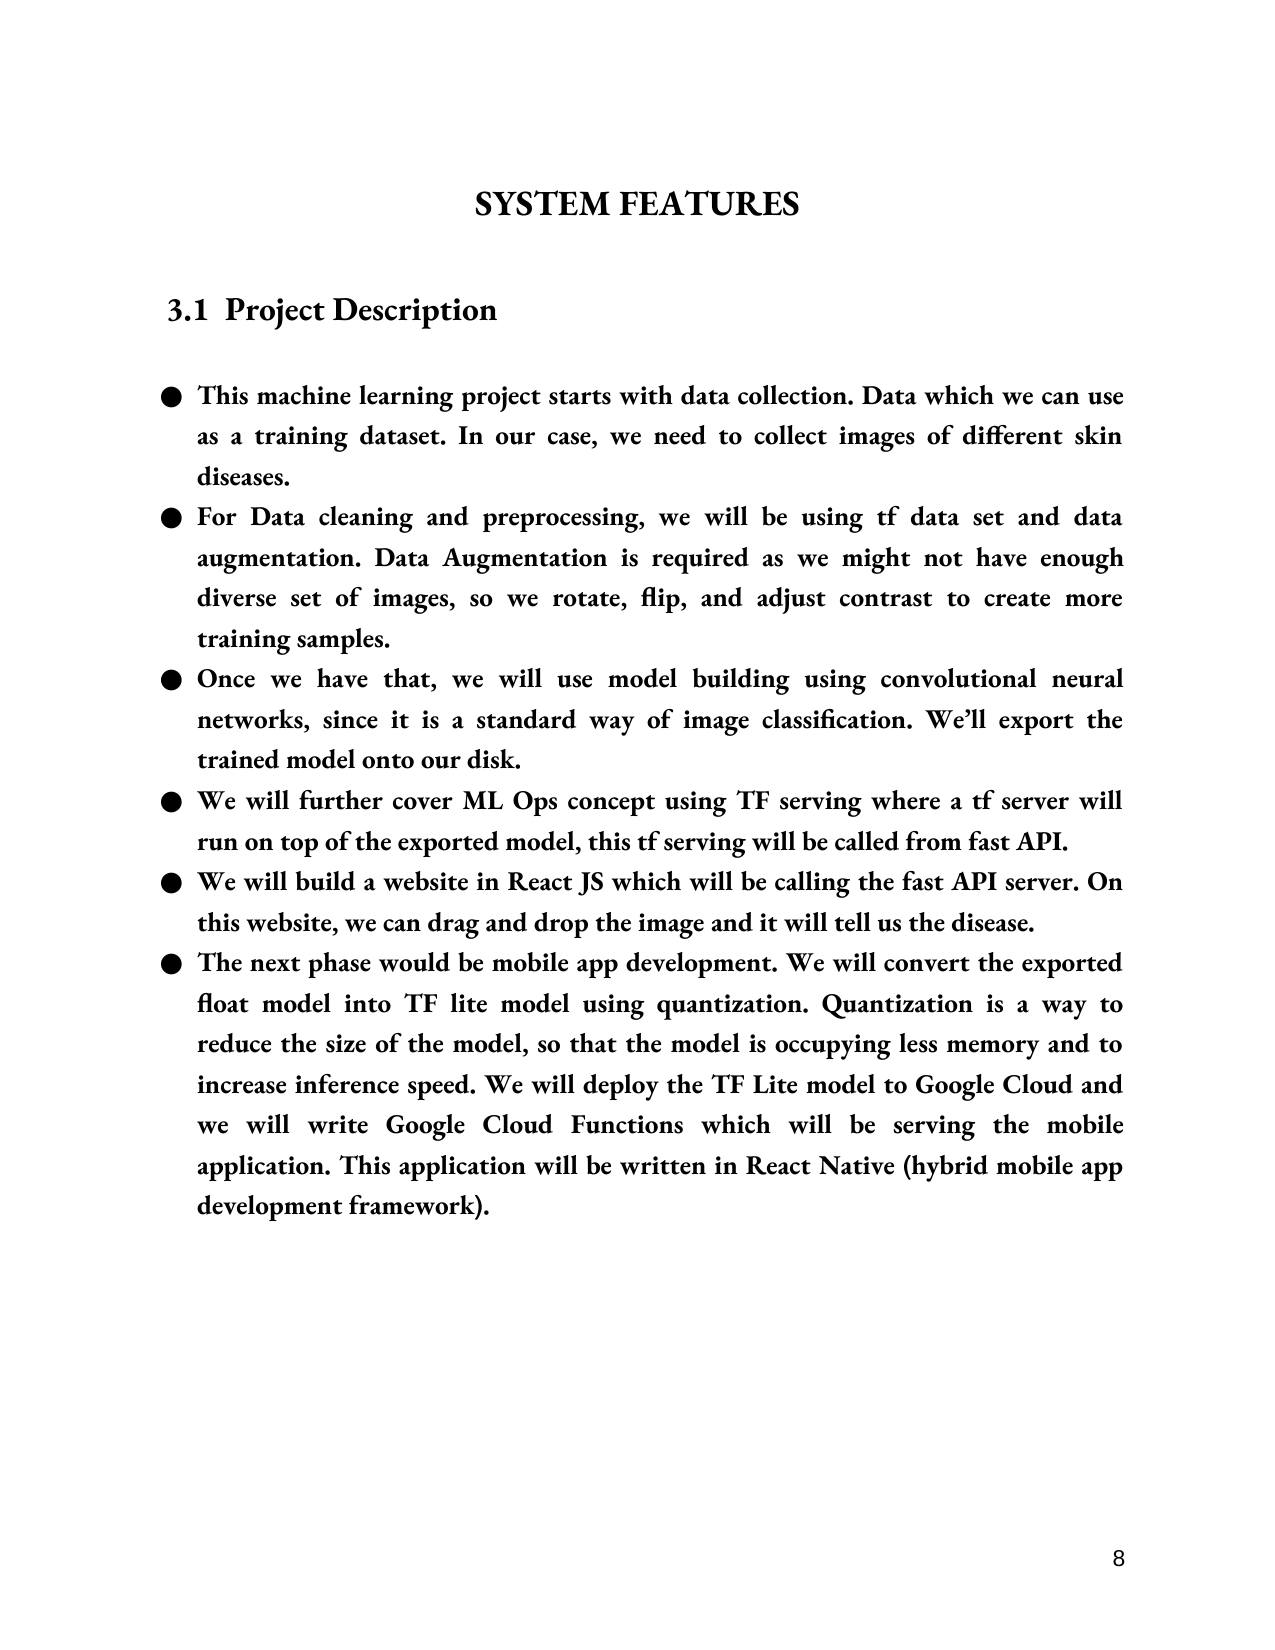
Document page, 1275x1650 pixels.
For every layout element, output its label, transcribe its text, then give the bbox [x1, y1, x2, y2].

text 3.1 Project Description [150, 286, 1125, 330]
list For Data cleaning and preprocessing, we will be using tf data set and data augmentation. Data Augmentation is required as we might not have enough diverse set of images, so we rotate, flip, and adjust contrast to create more training samples. [159, 498, 1125, 655]
list Once we have that, we will use model building using convolutional neural networks, since it is a standard way of image classification. We’ll export the trained model onto our disk. [159, 661, 1125, 777]
list We will further cover ML Ops concept using TF serving where a tf server will run on top of the exported model, this tf serving will be called from fast API. [159, 782, 1125, 858]
list The next phase would be mobile app development. We will convert the exported float model into TF lite model using quantization. Quantization is a way to reduce the size of the model, so that the model is occupying less memory and to increase inference speed. We will deploy the TF Lite model to Google Cloud and we will write Google Cloud Functions which will be serving the mobile application. This application will be written in React Native (hybrid mobile app development framework). [159, 944, 1125, 1223]
list We will build a website in React JS which will be calling the fast API server. On this website, we can drag and drop the image and it will tell us the disease. [159, 863, 1125, 939]
text SYSTEM FEATURES [150, 180, 1125, 226]
list This machine learning project starts with data collection. Data which we can use as a training dataset. In our case, we need to collect images of different skin diseases. [159, 377, 1125, 493]
